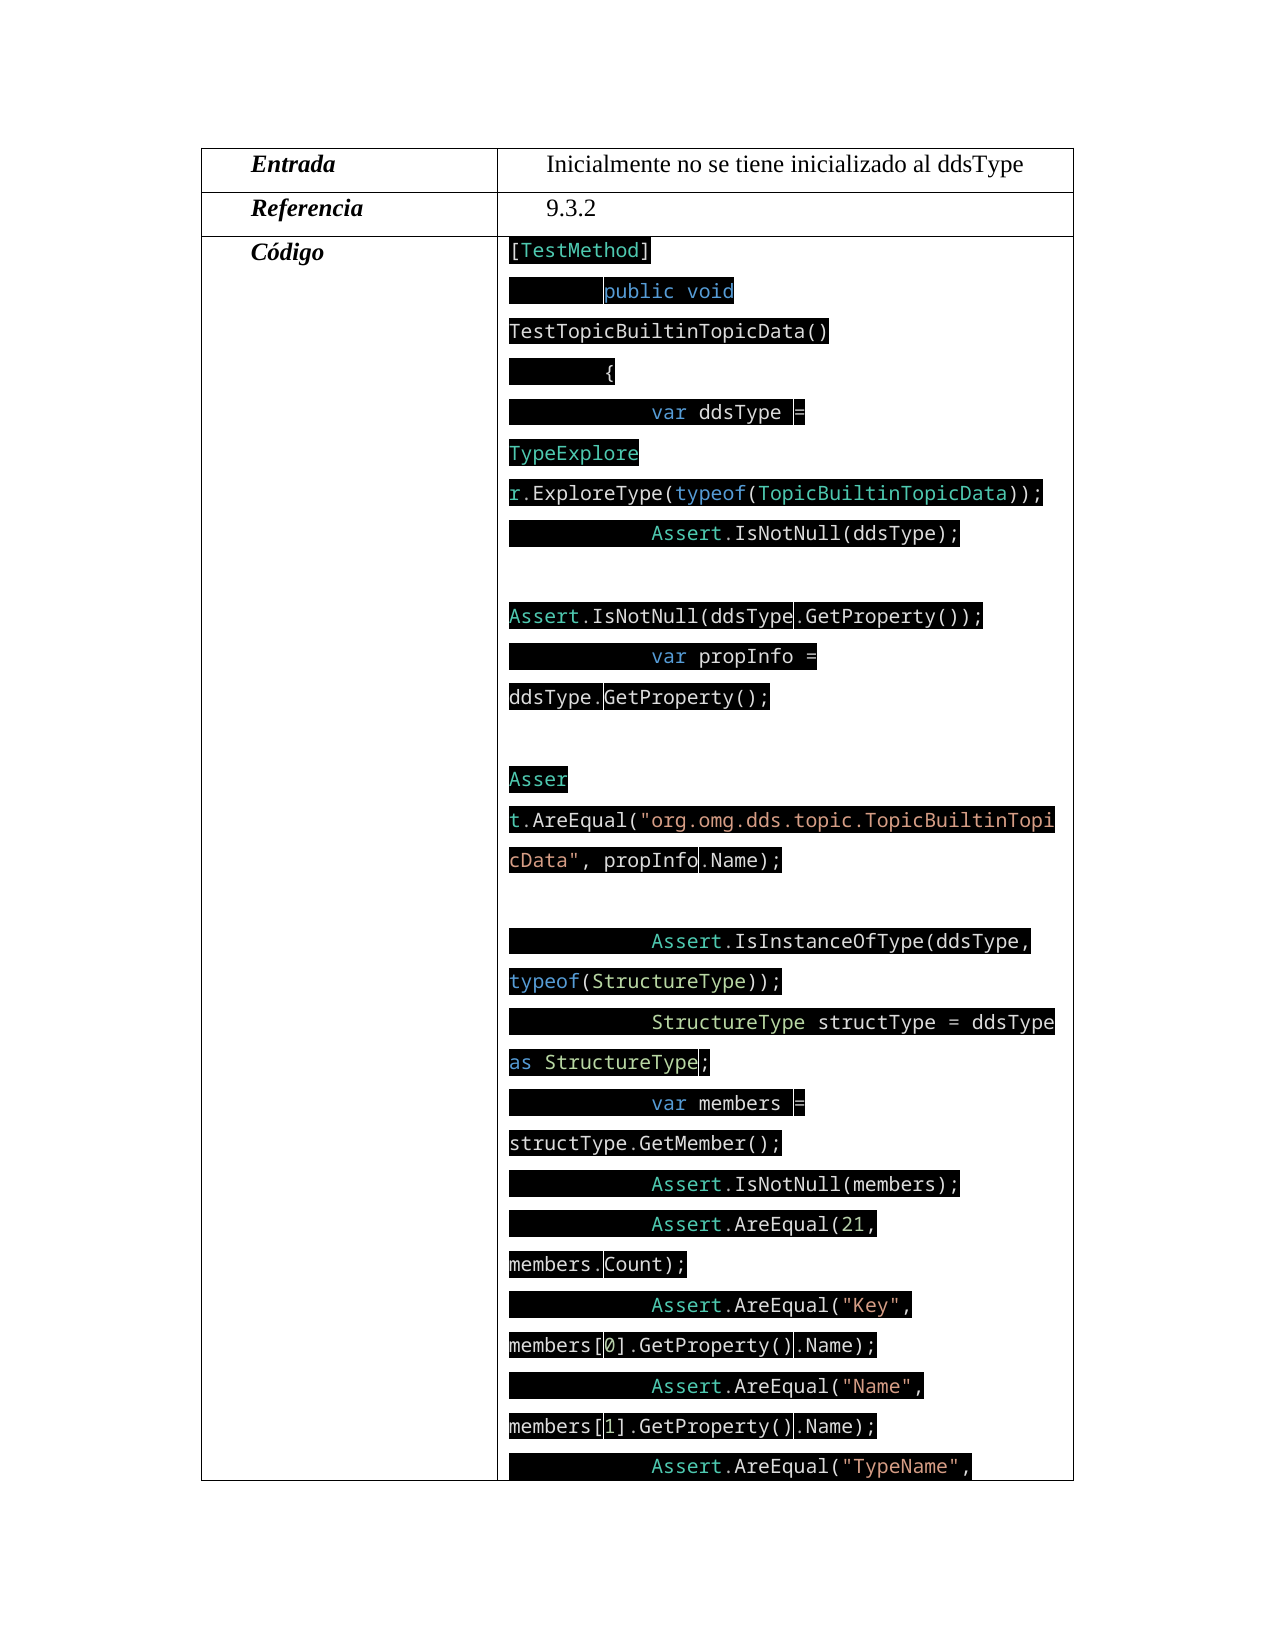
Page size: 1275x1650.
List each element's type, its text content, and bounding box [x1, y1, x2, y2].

table_cell Código [202, 237, 497, 1480]
table_cell 9.3.2 [498, 193, 1073, 236]
table_cell Entrada [202, 149, 497, 192]
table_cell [498, 237, 1073, 1480]
table_cell Inicialmente no se tiene inicializado al ddsType [498, 149, 1073, 192]
table_cell Referencia [202, 193, 497, 236]
